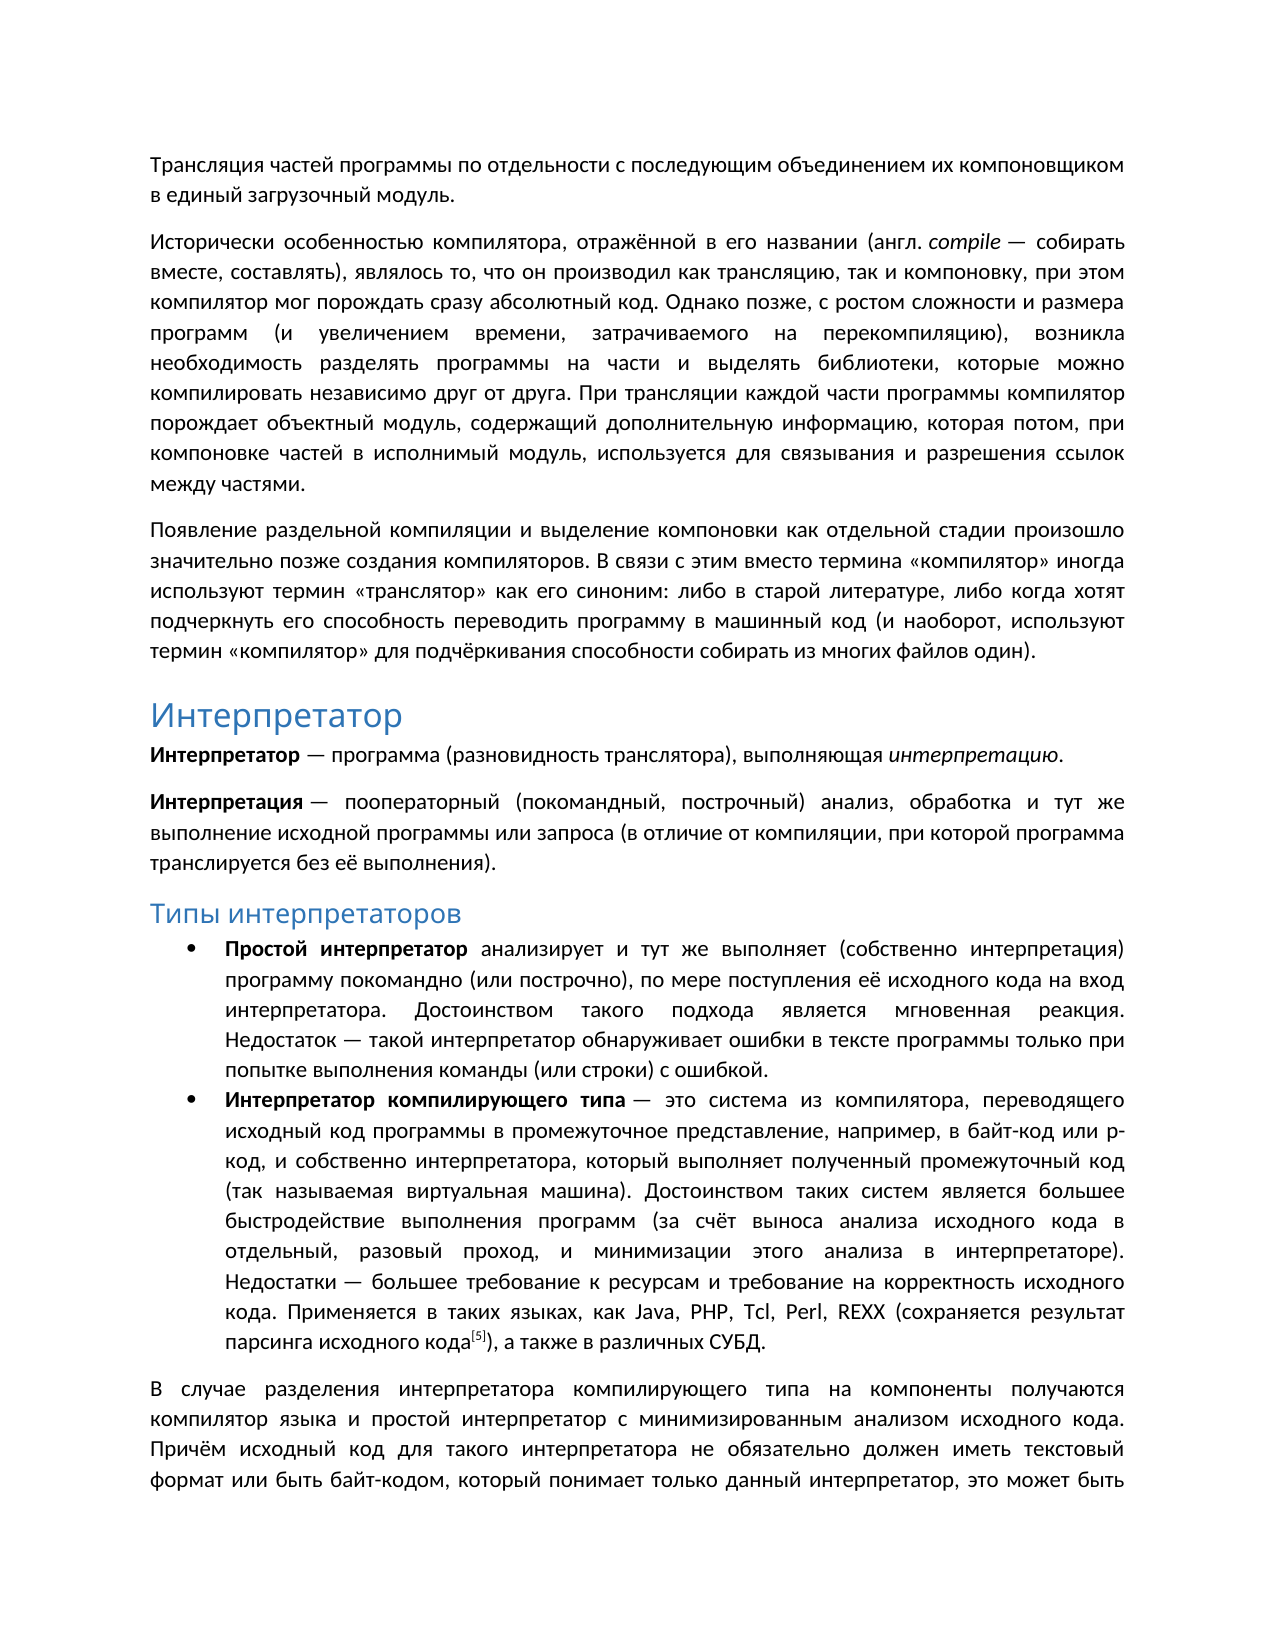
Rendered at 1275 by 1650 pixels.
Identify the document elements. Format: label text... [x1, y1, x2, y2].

list Простой интерпретатор анализирует и тут же выполняет (собственно интерпретация) программу покомандно (или построчно), по мере поступления её исходного кода на вход интерпретатора. Достоинством такого подхода является мгновенная реакция. Недостаток — такой интерпретатор обнаруживает ошибки в тексте программы только при попытке выполнения команды (или строки) с ошибкой. [187, 934, 1125, 1083]
text Появление раздельной компиляции и выделение компоновки как отдельной стадии произошло значительно позже создания компиляторов. В связи с этим вместо термина «компилятор» иногда используют термин «транслятор» как его синоним: либо в старой литературе, либо когда хотят подчеркнуть его способность переводить программу в машинный код (и наоборот, используют термин «компилятор» для подчёркивания способности собирать из многих файлов один). [150, 516, 1125, 664]
subtitle Интерпретатор [150, 692, 1125, 737]
text Интерпретатор — программа (разновидность транслятора), выполняющая интерпретацию. [150, 741, 1125, 769]
text Интерпретация — пооператорный (покомандный, построчный) анализ, обработка и тут же выполнение исходной программы или запроса (в отличие от компиляции, при которой программа транслируется без её выполнения). [150, 787, 1125, 876]
text Исторически особенностью компилятора, отражённой в его названии (англ. compile — собирать вместе, составлять), являлось то, что он производил как трансляцию, так и компоновку, при этом компилятор мог порождать сразу абсолютный код. Однако позже, с ростом сложности и размера программ (и увеличением времени, затрачиваемого на перекомпиляцию), возникла необходимость разделять программы на части и выделять библиотеки, которые можно компилировать независимо друг от друга. При трансляции каждой части программы компилятор порождает объектный модуль, содержащий дополнительную информацию, которая потом, при компоновке частей в исполнимый модуль, используется для связывания и разрешения ссылок между частями. [150, 227, 1125, 497]
text Трансляция частей программы по отдельности с последующим объединением их компоновщиком в единый загрузочный модуль. [150, 150, 1125, 208]
subtitle Типы интерпретаторов [150, 895, 1125, 932]
list Интерпретатор компилирующего типа — это система из компилятора, переводящего исходный код программы в промежуточное представление, например, в байт-код или p-код, и собственно интерпретатора, который выполняет полученный промежуточный код (так называемая виртуальная машина). Достоинством таких систем является большее быстродействие выполнения программ (за счёт выноса анализа исходного кода в отдельный, разовый проход, и минимизации этого анализа в интерпретаторе). Недостатки — большее требование к ресурсам и требование на корректность исходного кода. Применяется в таких языках, как Java, PHP, Tcl, Perl, REXX (сохраняется результат парсинга исходного кода[5]), а также в различных СУБД. [187, 1086, 1125, 1355]
